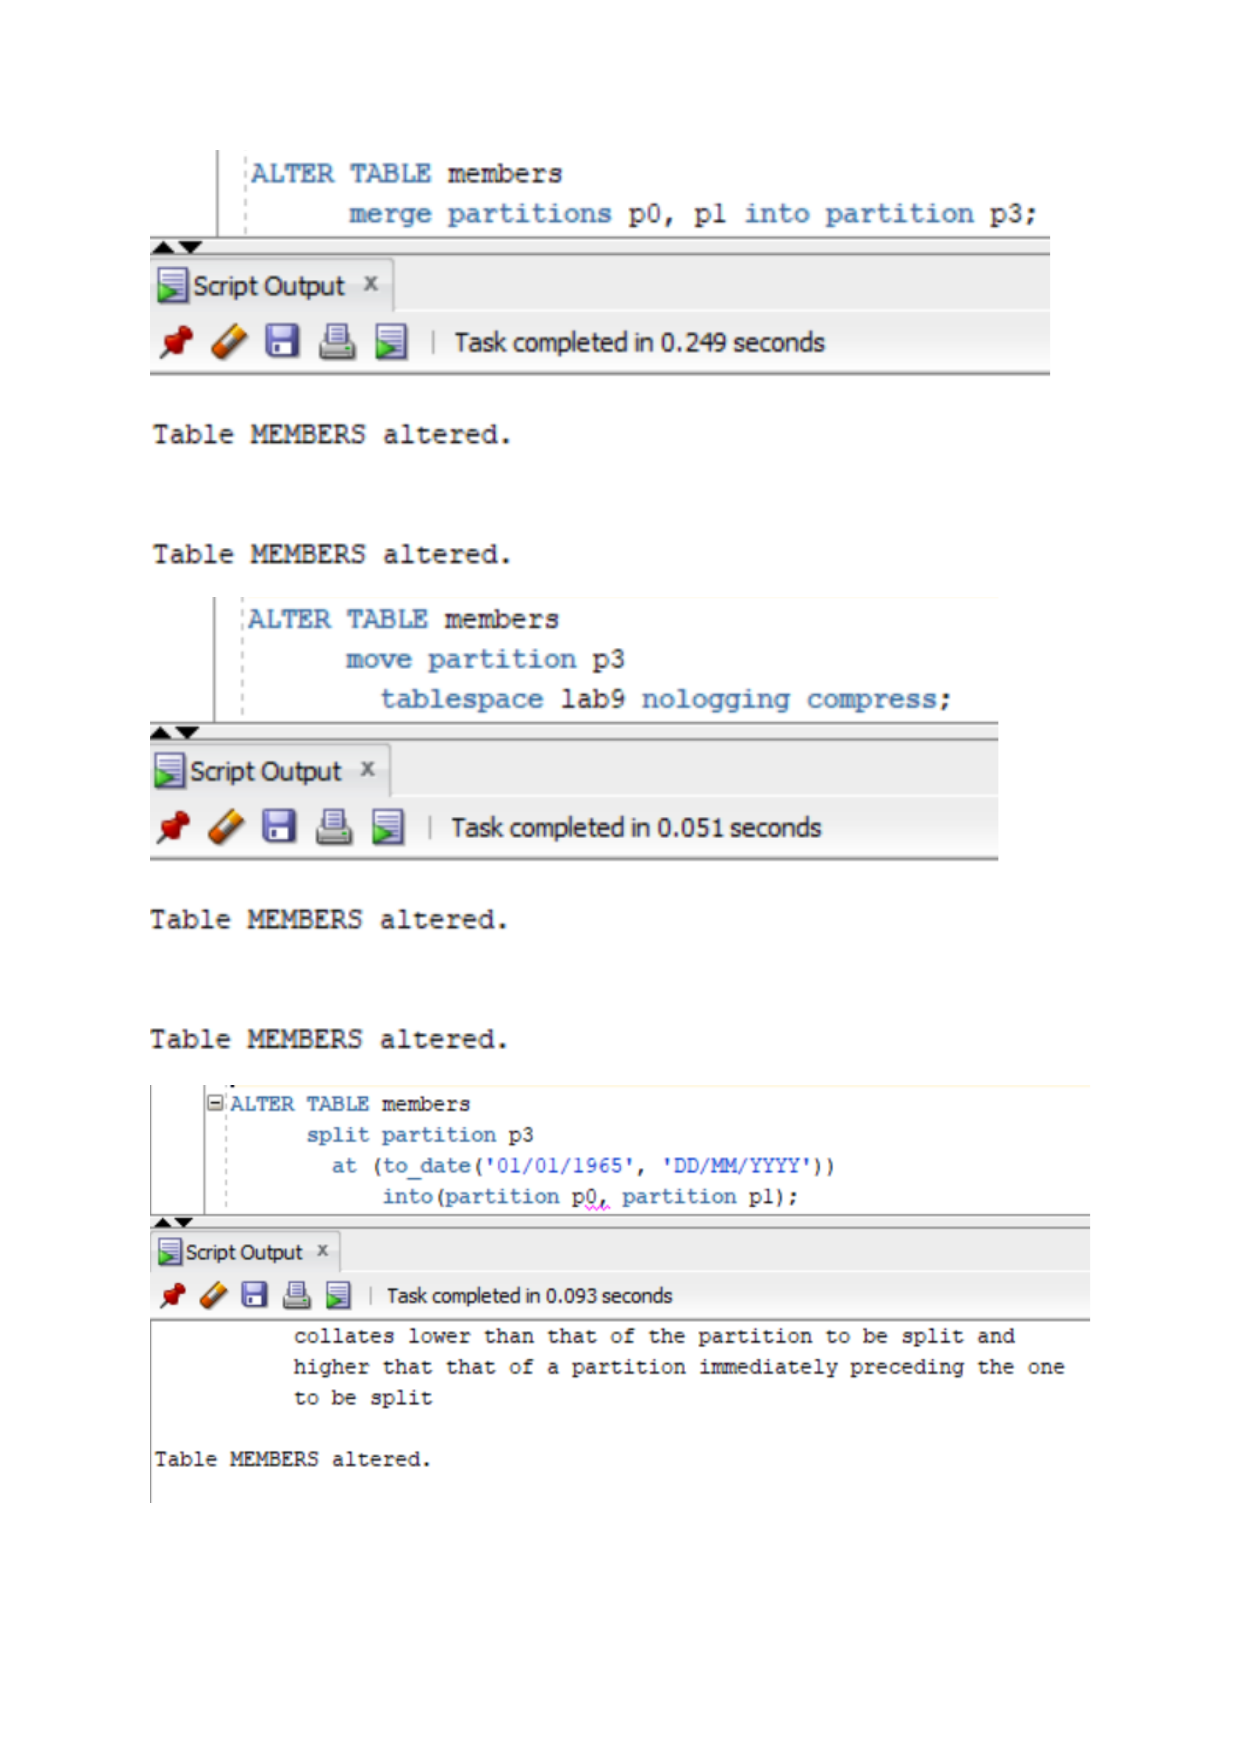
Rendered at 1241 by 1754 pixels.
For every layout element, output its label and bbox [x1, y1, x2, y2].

picture [150, 150, 1050, 594]
picture [150, 597, 999, 1082]
picture [150, 1085, 1091, 1503]
